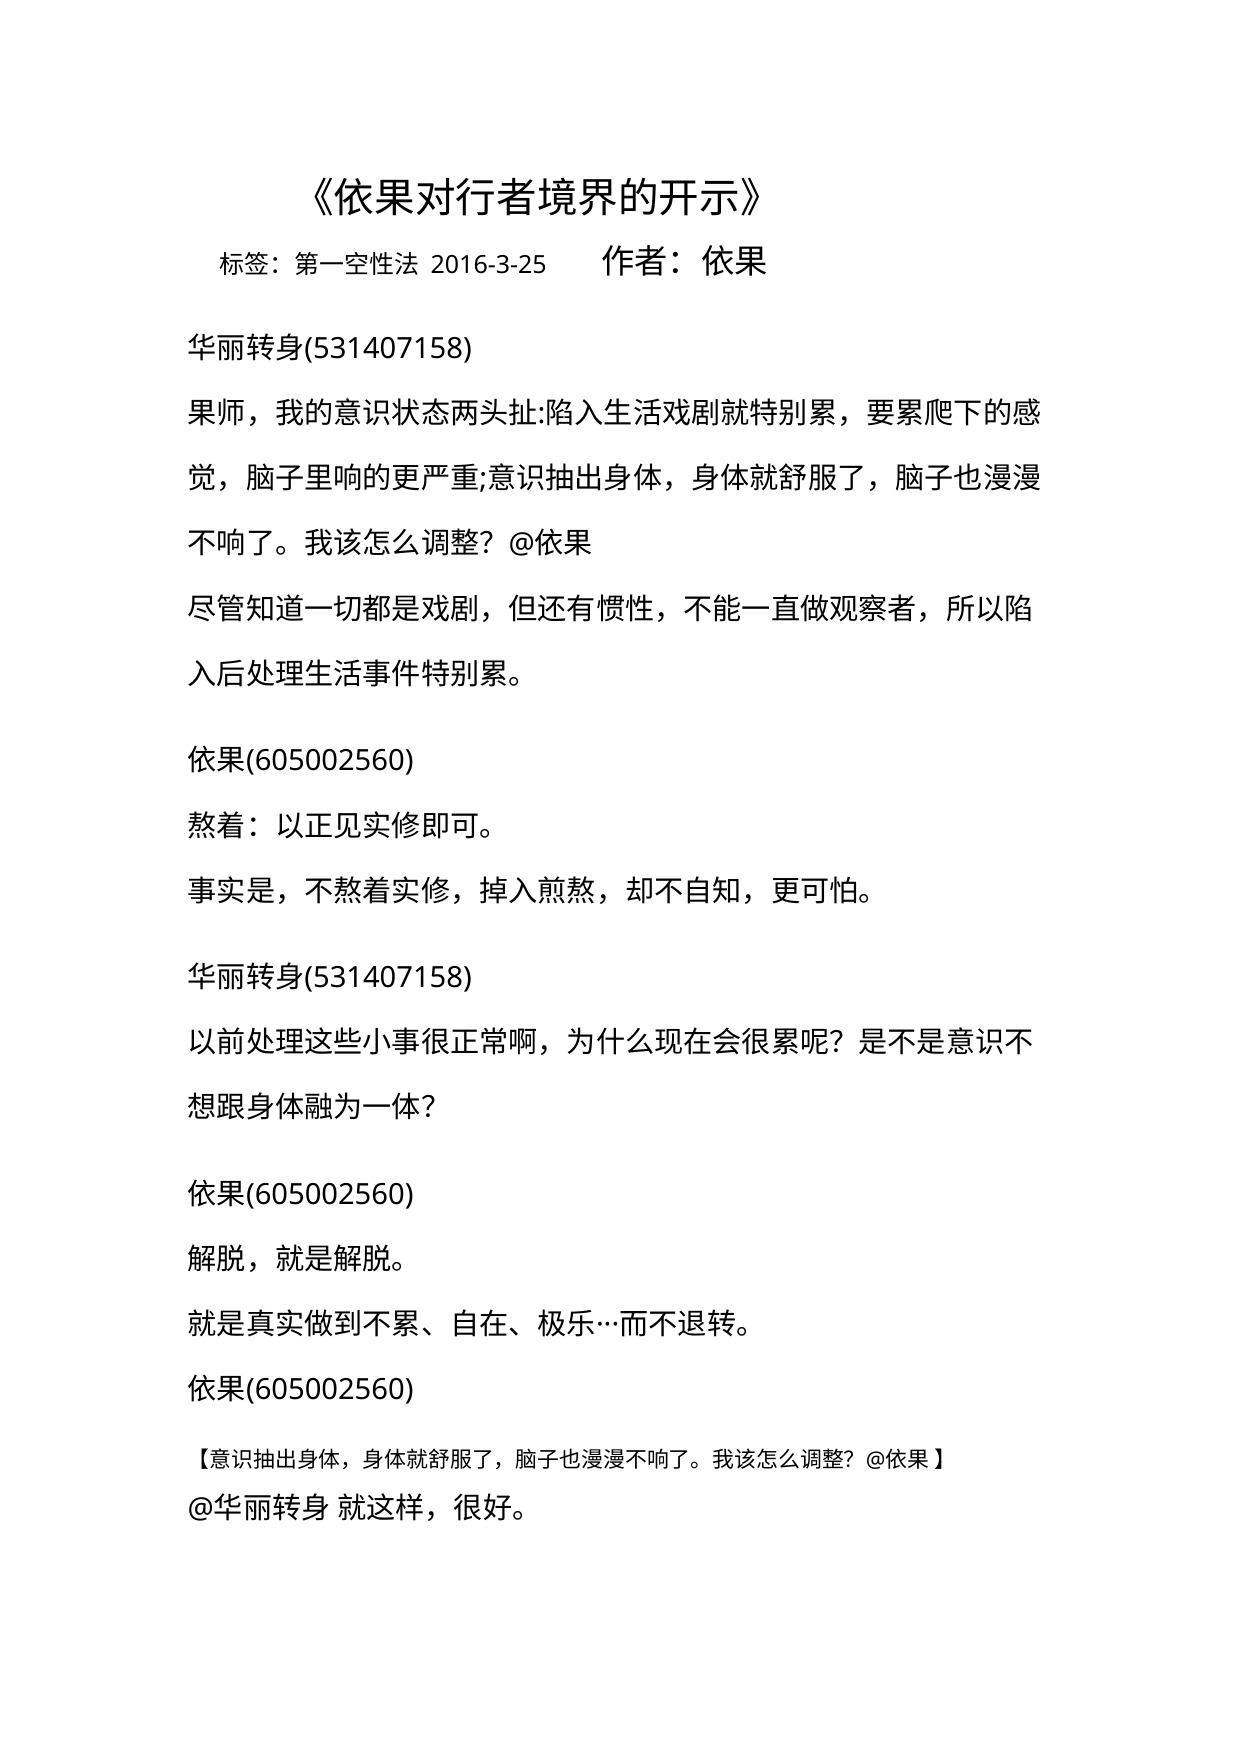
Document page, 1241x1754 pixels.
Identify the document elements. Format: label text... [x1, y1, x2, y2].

text 华丽转身(531407158) 以前处理这些小事很正常啊，为什么现在会很累呢？是不是意识不想跟身体融为一体？ [187, 943, 1053, 1138]
text 依果(605002560) 熬着：以正见实修即可。 事实是，不熬着实修，掉入煎熬，却不自知，更可怕。 [187, 726, 1053, 921]
text 依果(605002560) 解脱，就是解脱。 就是真实做到不累、自在、极乐···而不退转。 依果(605002560) [187, 1159, 1053, 1419]
text 《依果对行者境界的开示》 [187, 162, 1053, 227]
text 标签：第一空性法 2016-3-25 作者：依果 [187, 227, 1053, 292]
text 华丽转身(531407158) 果师，我的意识状态两头扯:陷入生活戏剧就特别累，要累爬下的感觉，脑子里响的更严重;意识抽出身体，身体就舒服了，脑子也漫漫不响了。我该怎么调整？@依果 尽管知道一切都是戏剧，但还有惯性，不能一直做观察者，所以陷入后处理生活事件特别累。 [187, 314, 1053, 704]
text 【意识抽出身体，身体就舒服了，脑子也漫漫不响了。我该怎么调整？@依果 】 @华丽转身 就这样，很好。 [187, 1441, 1053, 1539]
